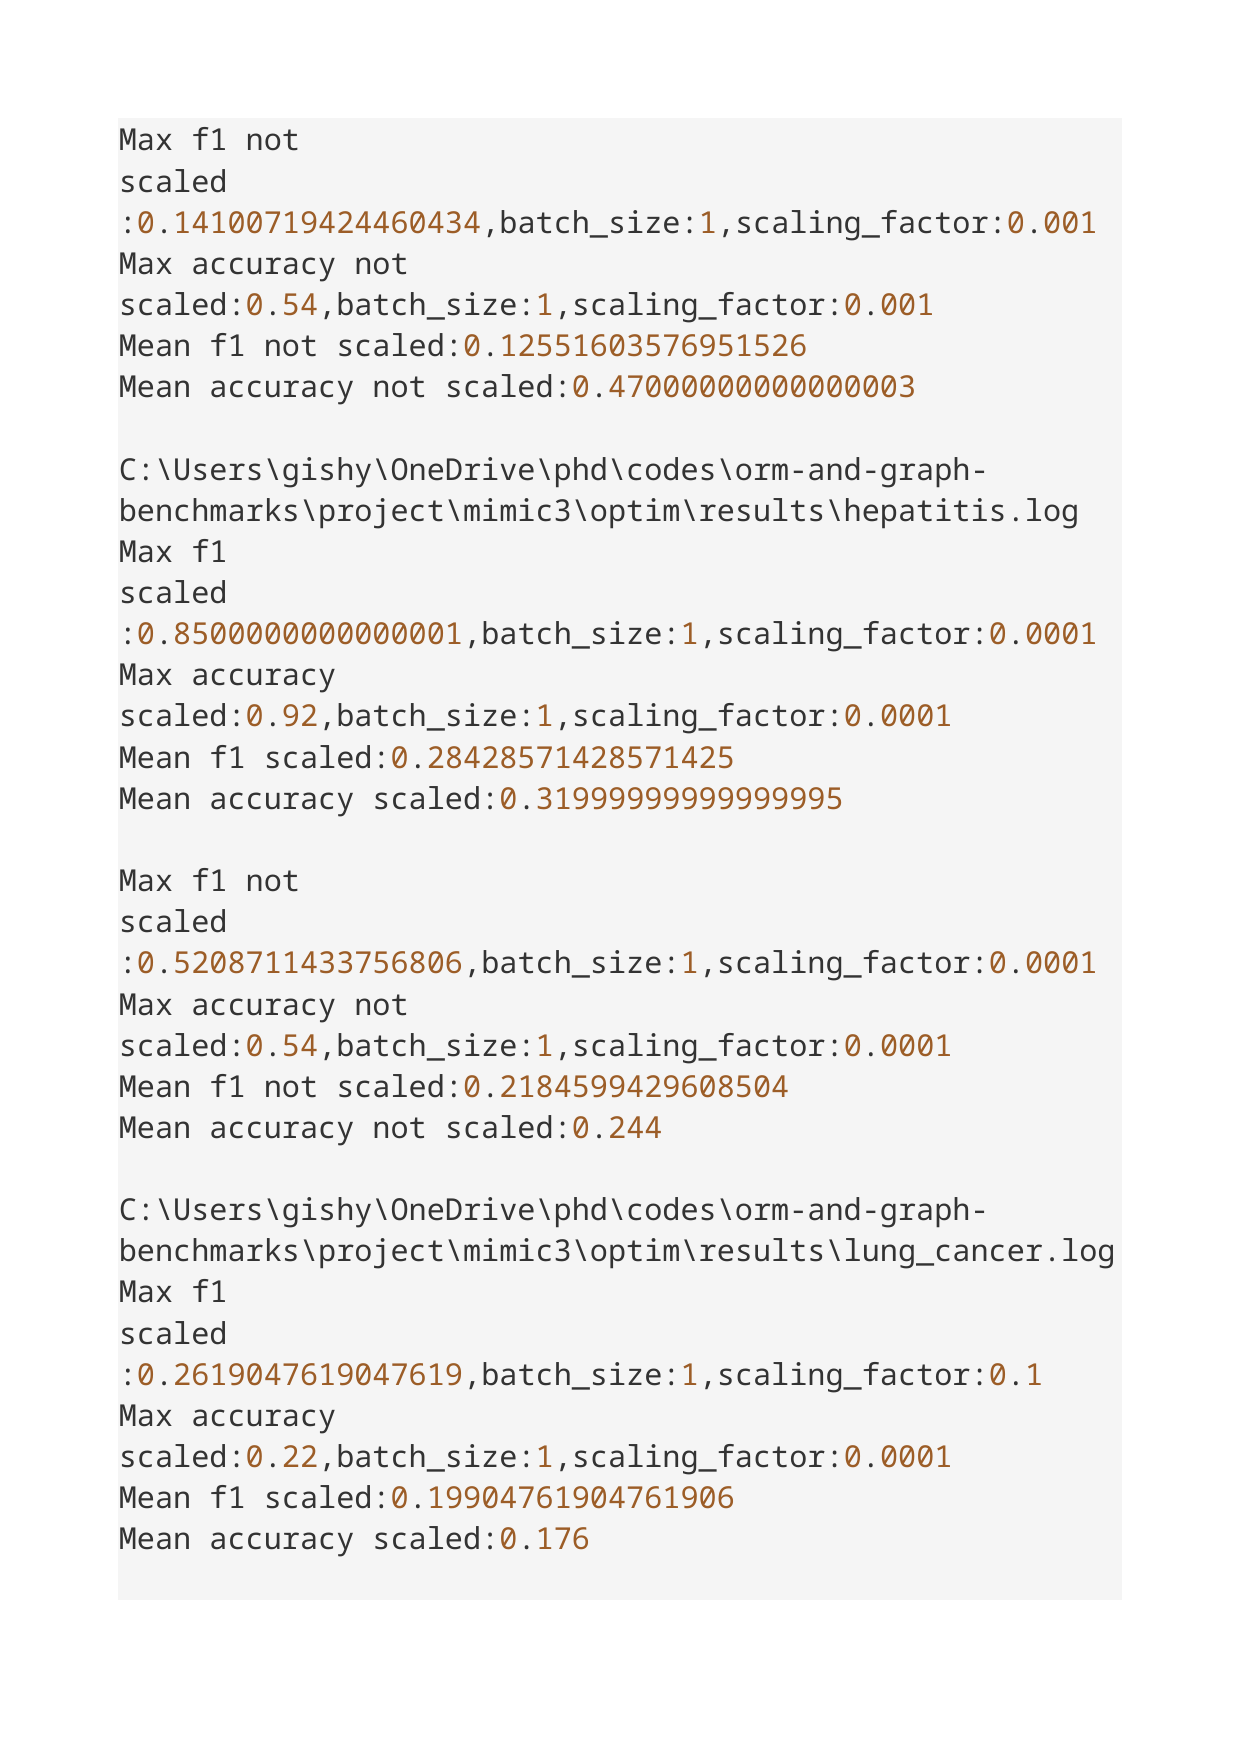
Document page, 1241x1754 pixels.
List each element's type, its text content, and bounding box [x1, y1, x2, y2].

text Max f1 not scaled:0.14100719424460434,batch_size:1,scaling_factor:0.001 [118, 118, 1122, 242]
text Max accuracy not scaled:0.54,batch_size:1,scaling_factor:0.001 [118, 242, 1122, 324]
text Mean f1 not scaled:0.2184599429608504 [118, 1065, 1122, 1106]
text Mean accuracy not scaled:0.244 [118, 1106, 1122, 1147]
text Mean accuracy scaled:0.176 [118, 1517, 1122, 1559]
text Max f1 scaled:0.2619047619047619,batch_size:1,scaling_factor:0.1 [118, 1271, 1122, 1394]
text Max accuracy not scaled:0.54,batch_size:1,scaling_factor:0.0001 [118, 983, 1122, 1065]
text Mean accuracy not scaled:0.47000000000000003 [118, 365, 1122, 407]
text Max f1 scaled:0.8500000000000001,batch_size:1,scaling_factor:0.0001 [118, 530, 1122, 653]
text Max accuracy scaled:0.22,batch_size:1,scaling_factor:0.0001 [118, 1394, 1122, 1476]
text Mean f1 scaled:0.19904761904761906 [118, 1476, 1122, 1517]
text C:\Users\gishy\OneDrive\phd\codes\orm-and-graph-benchmarks\project\mimic3\optim\results\hepatitis.log [118, 448, 1122, 530]
text Mean f1 scaled:0.28428571428571425 [118, 736, 1122, 777]
text Mean f1 not scaled:0.12551603576951526 [118, 324, 1122, 365]
text C:\Users\gishy\OneDrive\phd\codes\orm-and-graph-benchmarks\project\mimic3\optim\results\lung_cancer.log [118, 1188, 1122, 1271]
text Max accuracy scaled:0.92,batch_size:1,scaling_factor:0.0001 [118, 653, 1122, 736]
text Max f1 not scaled:0.5208711433756806,batch_size:1,scaling_factor:0.0001 [118, 859, 1122, 983]
text Mean accuracy scaled:0.31999999999999995 [118, 777, 1122, 818]
